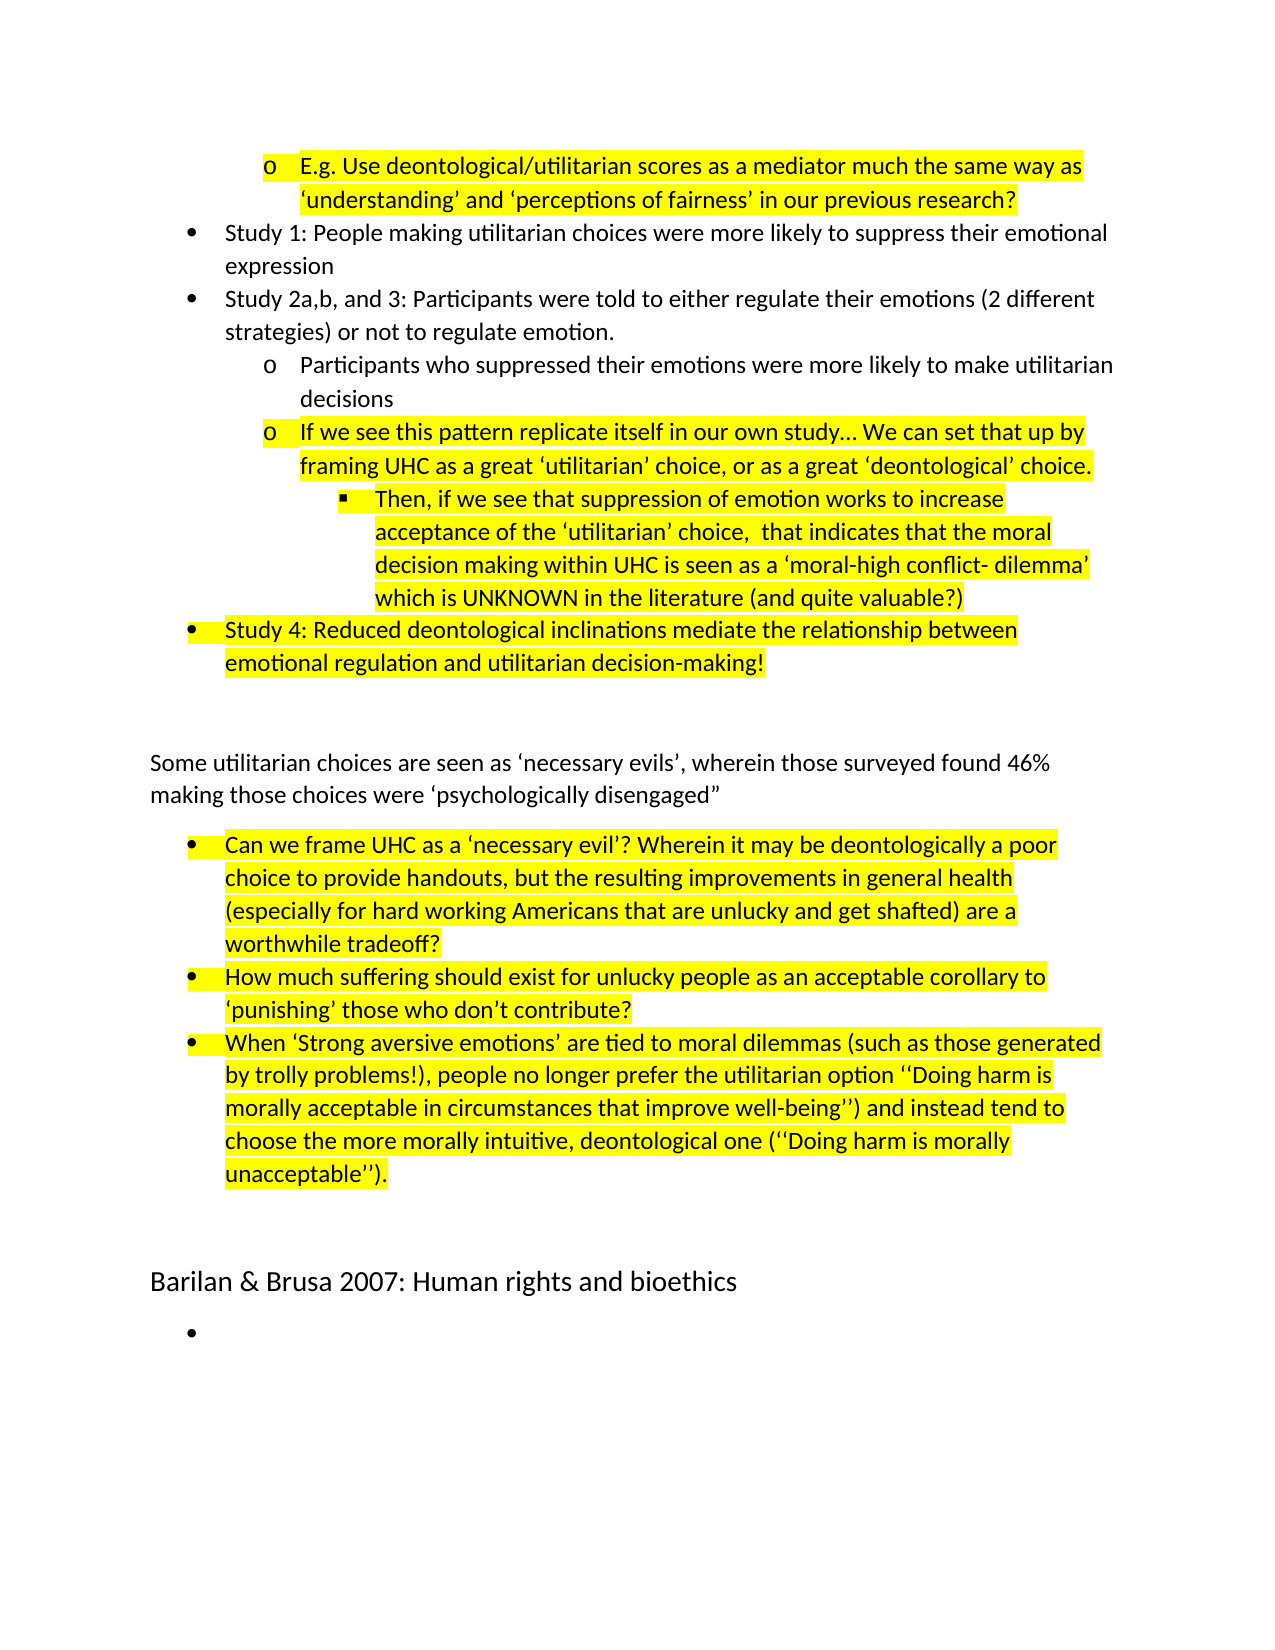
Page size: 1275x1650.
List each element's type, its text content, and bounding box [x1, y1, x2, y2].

list Study 2a,b, and 3: Participants were told to either regulate their emotions (2 different strategies) or not to regulate emotion. [187, 283, 1125, 346]
list If we see this pattern replicate itself in our own study… We can set that up by framing UHC as a great ‘utilitarian’ choice, or as a great ‘deontological’ choice. [262, 416, 1125, 481]
list When ‘Strong aversive emotions’ are tied to moral dilemmas (such as those generated by trolly problems!), people no longer prefer the utilitarian option ‘‘Doing harm is morally acceptable in circumstances that improve well-being’’) and instead tend to choose the more morally intuitive, deontological one (‘‘Doing harm is morally unacceptable’’). [187, 1027, 1125, 1189]
list Study 4: Reduced deontological inclinations mediate the relationship between emotional regulation and utilitarian decision-making! [187, 614, 1125, 678]
list Participants who suppressed their emotions were more likely to make utilitarian decisions [262, 349, 1125, 413]
text Barilan & Brusa 2007: Human rights and bioethics [150, 1263, 1125, 1299]
list Can we frame UHC as a ‘necessary evil’? Wherein it may be deontologically a poor choice to provide handouts, but the resulting improvements in general health (especially for hard working Americans that are unlucky and get shafted) are a worthwhile tradeoff? [187, 829, 1125, 958]
text Some utilitarian choices are seen as ‘necessary evils’, wherein those surveyed found 46% making those choices were ‘psychologically disengaged” [150, 747, 1125, 810]
list How much suffering should exist for unlucky people as an acceptable corollary to ‘punishing’ those who don’t contribute? [187, 961, 1125, 1024]
list E.g. Use deontological/utilitarian scores as a mediator much the same way as ‘understanding’ and ‘perceptions of fairness’ in our previous research? [262, 150, 1125, 215]
list Then, if we see that suppression of emotion works to increase acceptance of the ‘utilitarian’ choice, that indicates that the moral decision making within UHC is seen as a ‘moral-high conflict- dilemma’ which is UNKNOWN in the literature (and quite valuable?) [337, 483, 1125, 612]
list Study 1: People making utilitarian choices were more likely to suppress their emotional expression [187, 217, 1125, 281]
